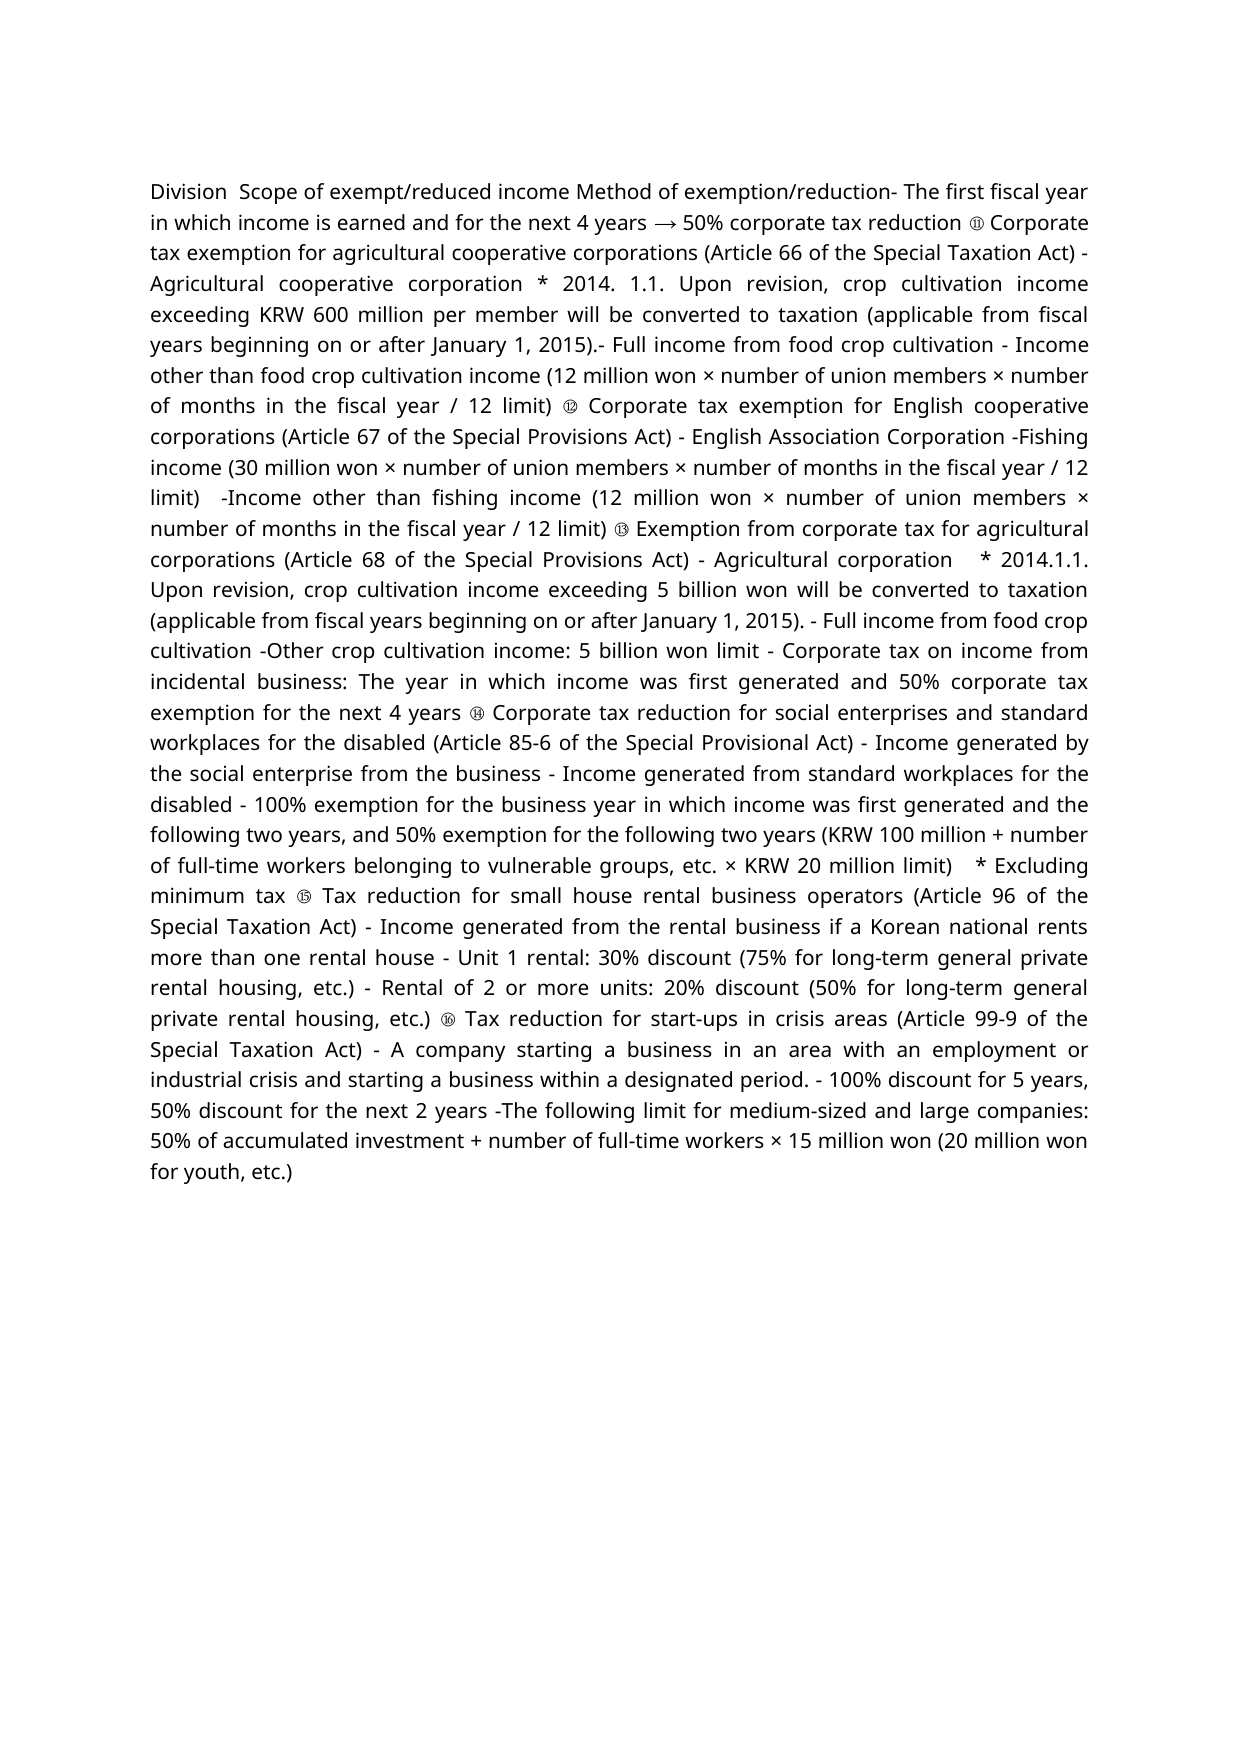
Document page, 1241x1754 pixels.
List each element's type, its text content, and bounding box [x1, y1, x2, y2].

text Division Scope of exempt/reduced income Method of exemption/reduction- The first fiscal year in which income is earned and for the next 4 years → 50% corporate tax reduction ⑪ Corporate tax exemption for agricultural cooperative corporations (Article 66 of the Special Taxation Act) - Agricultural cooperative corporation * 2014. 1.1. Upon revision, crop cultivation income exceeding KRW 600 million per member will be converted to taxation (applicable from fiscal years beginning on or after January 1, 2015).- Full income from food crop cultivation - Income other than food crop cultivation income (12 million won × number of union members × number of months in the fiscal year / 12 limit) ⑫ Corporate tax exemption for English cooperative corporations (Article 67 of the Special Provisions Act) - English Association Corporation -Fishing income (30 million won × number of union members × number of months in the fiscal year / 12 limit) -Income other than fishing income (12 million won × number of union members × number of months in the fiscal year / 12 limit) ⑬ Exemption from corporate tax for agricultural corporations (Article 68 of the Special Provisions Act) - Agricultural corporation * 2014.1.1. Upon revision, crop cultivation income exceeding 5 billion won will be converted to taxation (applicable from fiscal years beginning on or after January 1, 2015). - Full income from food crop cultivation -Other crop cultivation income: 5 billion won limit - Corporate tax on income from incidental business: The year in which income was first generated and 50% corporate tax exemption for the next 4 years ⑭ Corporate tax reduction for social enterprises and standard workplaces for the disabled (Article 85-6 of the Special Provisional Act) - Income generated by the social enterprise from the business - Income generated from standard workplaces for the disabled - 100% exemption for the business year in which income was first generated and the following two years, and 50% exemption for the following two years (KRW 100 million + number of full-time workers belonging to vulnerable groups, etc. × KRW 20 million limit) * Excluding minimum tax ⑮ Tax reduction for small house rental business operators (Article 96 of the Special Taxation Act) - Income generated from the rental business if a Korean national rents more than one rental house - Unit 1 rental: 30% discount (75% for long-term general private rental housing, etc.) - Rental of 2 or more units: 20% discount (50% for long-term general private rental housing, etc.) ⑯ Tax reduction for start-ups in crisis areas (Article 99-9 of the Special Taxation Act) - A company starting a business in an area with an employment or industrial crisis and starting a business within a designated period. - 100% discount for 5 years, 50% discount for the next 2 years -The following limit for medium-sized and large companies: 50% of accumulated investment + number of full-time workers × 15 million won (20 million won for youth, etc.) [150, 177, 1090, 1186]
